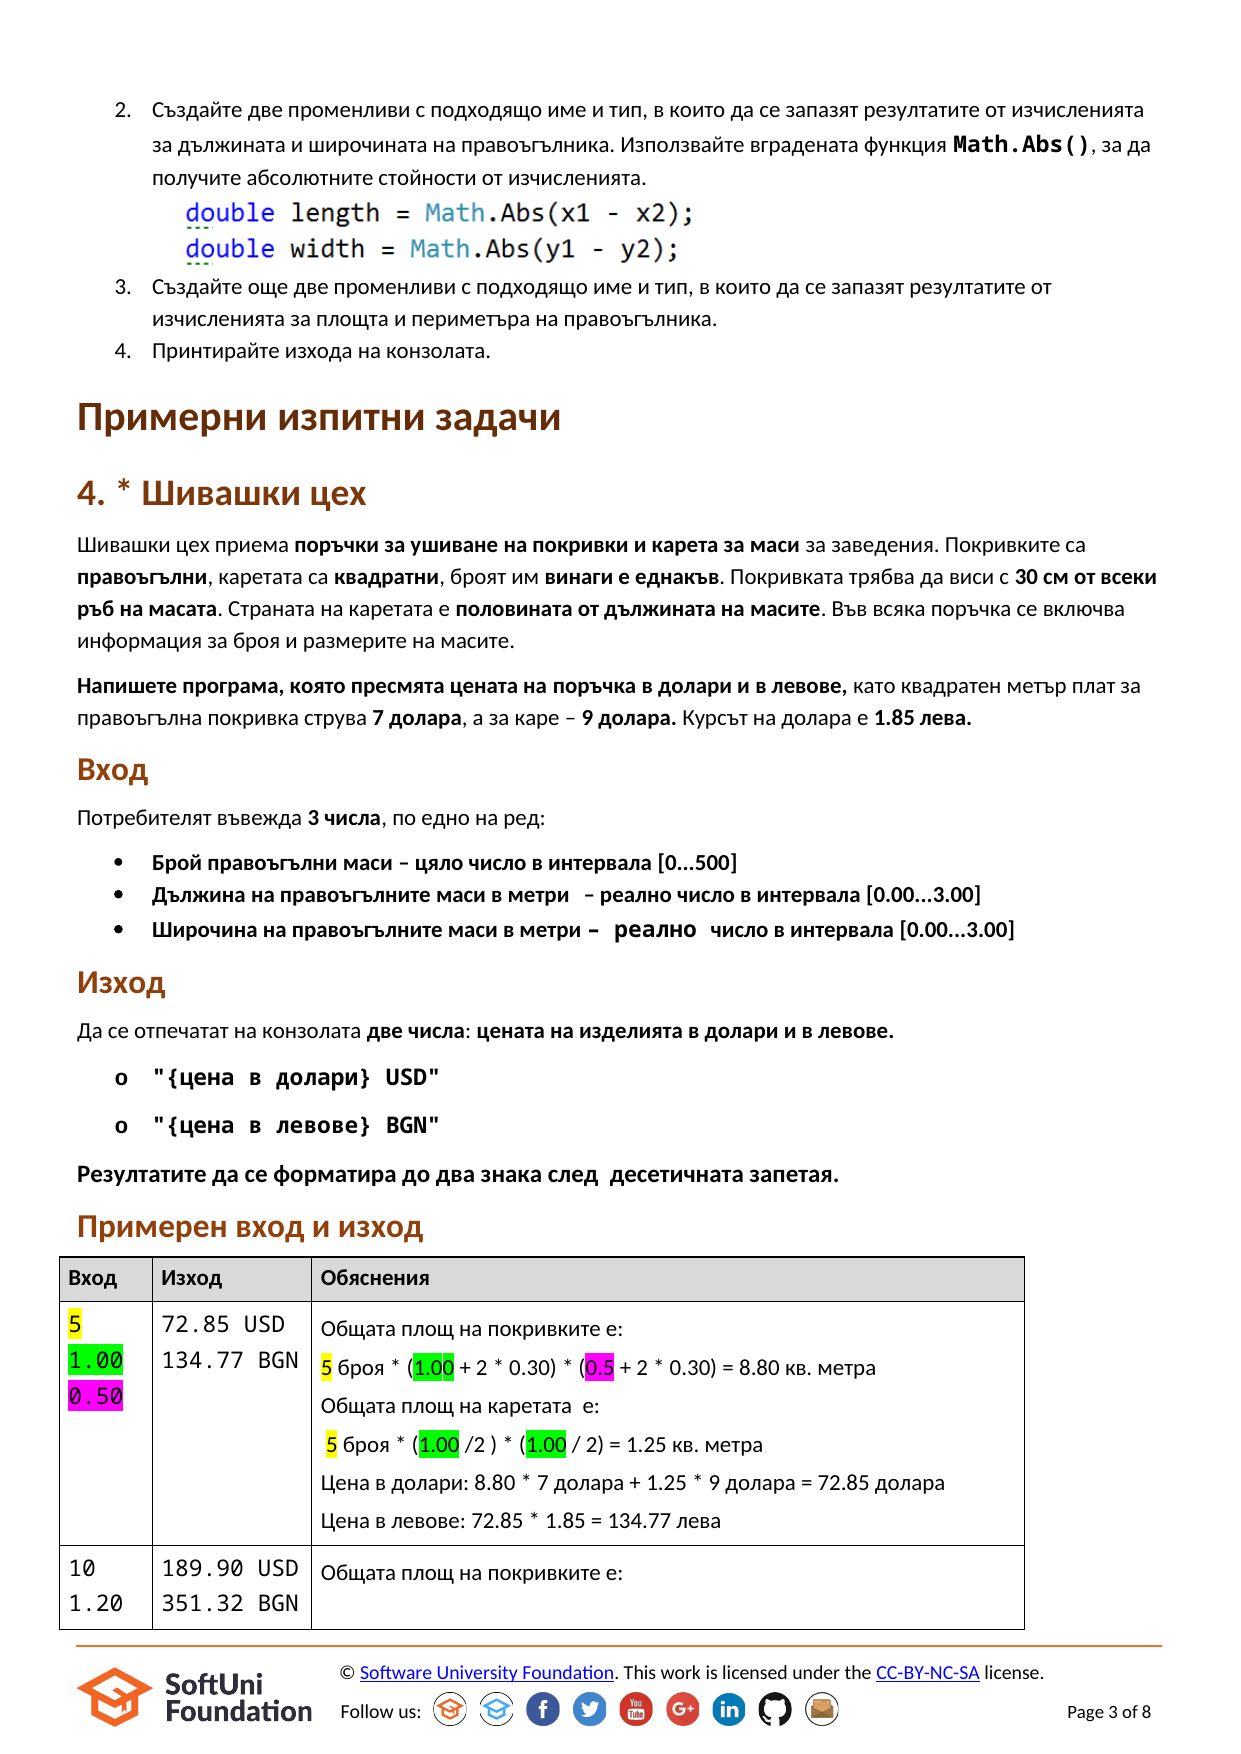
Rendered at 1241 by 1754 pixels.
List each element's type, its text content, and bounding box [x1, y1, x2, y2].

table_cell Общата площ на покривките е: 5 броя * (1.00 + 2 * 0.30) * (0.5 + 2 * 0.30) = 8.80 кв. метра Общата площ на каретата е: 5 броя * (1.00 /2 ) * (1.00 / 2) = 1.25 кв. метра Цена в долари: 8.80 * 7 долара + 1.25 * 9 долара = 72.85 долара Цена в левове: 72.85 * 1.85 = 134.77 лева [312, 1302, 1024, 1544]
list Широчина на правоъгълните маси в метри – реално число в интервала [0.00...3.00] [114, 913, 1163, 944]
table_header Изход [153, 1258, 311, 1301]
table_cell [312, 1546, 1024, 1628]
table_header Вход [60, 1258, 152, 1301]
picture [480, 1692, 513, 1726]
list Принтирайте изхода на конзолата. [114, 337, 1163, 364]
table_cell 5 1.00 0.50 [60, 1302, 152, 1544]
picture [758, 1692, 792, 1726]
subtitle Изход [77, 961, 1163, 1002]
list Създайте още две променливи с подходящо име и тип, в които да се запазят резултатите от изчисленията за площта и периметъра на правоъгълника. [114, 272, 1163, 332]
table_cell 10 1.20 0.65 [60, 1546, 152, 1628]
picture [433, 1692, 467, 1726]
subtitle Вход [77, 748, 1163, 789]
list "{цена в долари} USD" [114, 1061, 1163, 1092]
list Брой правоъгълни маси – цяло число в интервала [0...500] [114, 848, 1163, 876]
picture [712, 1716, 722, 1726]
picture [526, 1692, 560, 1726]
list Дължина на правоъгълните маси в метри – реално число в интервала [0.00...3.00] [114, 880, 1163, 908]
text Потребителят въвежда 3 числа, по едно на ред: [77, 803, 1163, 831]
text Шивашки цех приема поръчки за ушиване на покривки и карета за маси за заведения. Покривките са правоъгълни, каретата са квадратни, броят им винаги е еднакъв. Покривката трябва да виси с 30 см от всеки ръб на масата. Страната на каретата е половината от дължината на масите. Във всяка поръчка се включва информация за броя и размерите на масите. [77, 530, 1163, 654]
picture [805, 1692, 839, 1726]
subtitle * Шивашки цех [77, 469, 1163, 515]
subtitle Примерен вход и изход [77, 1206, 1163, 1246]
picture [666, 1692, 700, 1726]
table_header Обяснения [312, 1258, 1024, 1301]
text Напишете програма, която пресмята цената на поръчка в долари и в левове, като квадратен метър плат за правоъгълна покривка струва 7 долара, а за каре – 9 долара. Курсът на долара е 1.85 лева. [77, 671, 1163, 731]
picture [736, 1716, 746, 1726]
text Резултатите да се форматира до два знака след десетичната запетая. [77, 1158, 1163, 1188]
picture [151, 195, 712, 268]
picture [727, 1707, 738, 1717]
text Да се отпечатат на конзолата две числа: цената на изделията в долари и в левове. [77, 1016, 1163, 1044]
picture [736, 1693, 746, 1703]
picture [76, 1667, 312, 1727]
picture [573, 1692, 607, 1726]
list "{цена в левове} BGN" [114, 1109, 1163, 1141]
picture [712, 1693, 722, 1703]
list Създайте две променливи с подходящо име и тип, в които да се запазят резултатите от изчисленията за дължината и широчината на правоъгълника. Използвайте вградената функция Math.Abs(), за да получите абсолютните стойности от изчисленията. [114, 95, 1163, 192]
picture [619, 1692, 653, 1726]
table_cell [153, 1546, 311, 1628]
table_cell 72.85 USD 134.77 BGN [153, 1302, 311, 1544]
subtitle Примерни изпитни задачи [77, 389, 1163, 440]
